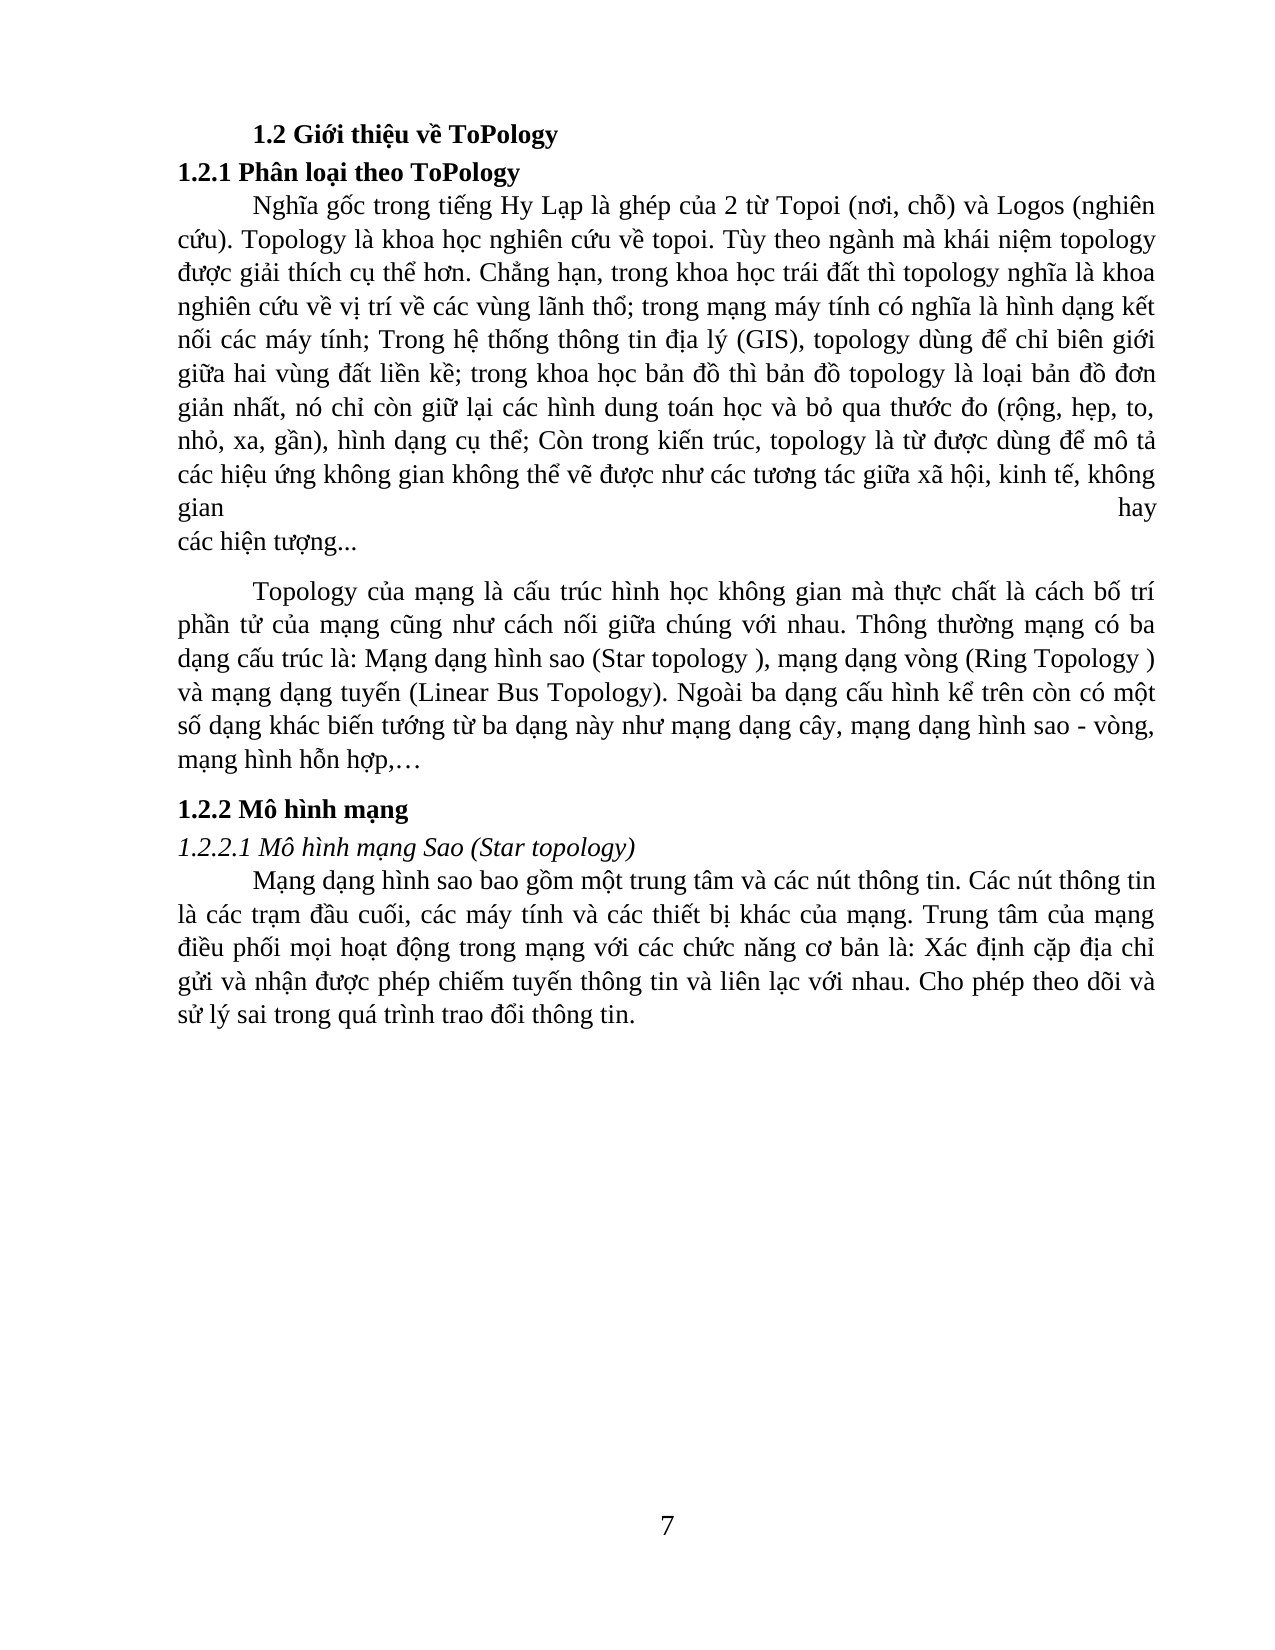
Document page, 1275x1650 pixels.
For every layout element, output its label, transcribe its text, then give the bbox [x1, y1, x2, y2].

subtitle 1.2.2.1 Mô hình mạng Sao (Star topology) [177, 831, 1157, 862]
text Topology của mạng là cấu trúc hình học không gian mà thực chất là cách bố trí phần tử của mạng cũng như cách nối giữa chúng với nhau. Thông thường mạng có ba dạng cấu trúc là: Mạng dạng hình sao (Star topology ), mạng dạng vòng (Ring Topology ) và mạng dạng tuyến (Linear Bus Topology). Ngoài ba dạng cấu hình kể trên còn có một số dạng khác biến tướng từ ba dạng này như mạng dạng cây, mạng dạng hình sao - vòng, mạng hình hỗn hợp,… [177, 575, 1157, 774]
subtitle 1.2 Giới thiệu về ToPology [177, 118, 1157, 149]
subtitle 1.2.2 Mô hình mạng [177, 793, 1157, 824]
text Mạng dạng hình sao bao gồm một trung tâm và các nút thông tin. Các nút thông tin là các trạm đầu cuối, các máy tính và các thiết bị khác của mạng. Trung tâm của mạng điều phối mọi hoạt động trong mạng với các chức nǎng cơ bản là: Xác định cặp địa chỉ gửi và nhận được phép chiếm tuyến thông tin và liên lạc với nhau. Cho phép theo dõi và sử lý sai trong quá trình trao đổi thông tin. [177, 864, 1157, 1029]
subtitle 1.2.1 Phân loại theo ToPology [177, 156, 1157, 187]
text Nghĩa gốc trong tiếng Hy Lạp là ghép của 2 từ Topoi (nơi, chỗ) và Logos (nghiên cứu). Topology là khoa học nghiên cứu về topoi. Tùy theo ngành mà khái niệm topology được giải thích cụ thể hơn. Chẳng hạn, trong khoa học trái đất thì topology nghĩa là khoa nghiên cứu về vị trí về các vùng lãnh thổ; trong mạng máy tính có nghĩa là hình dạng kết nối các máy tính; Trong hệ thống thông tin địa lý (GIS), topology dùng để chỉ biên giới giữa hai vùng đất liền kề; trong khoa học bản đồ thì bản đồ topology là loại bản đồ đơn giản nhất, nó chỉ còn giữ lại các hình dung toán học và bỏ qua thước đo (rộng, hẹp, to, nhỏ, xa, gần), hình dạng cụ thể; Còn trong kiến trúc, topology là từ được dùng để mô tả các hiệu ứng không gian không thể vẽ được như các tương tác giữa xã hội, kinh tế, không gian hay các hiện tượng... [177, 189, 1157, 556]
